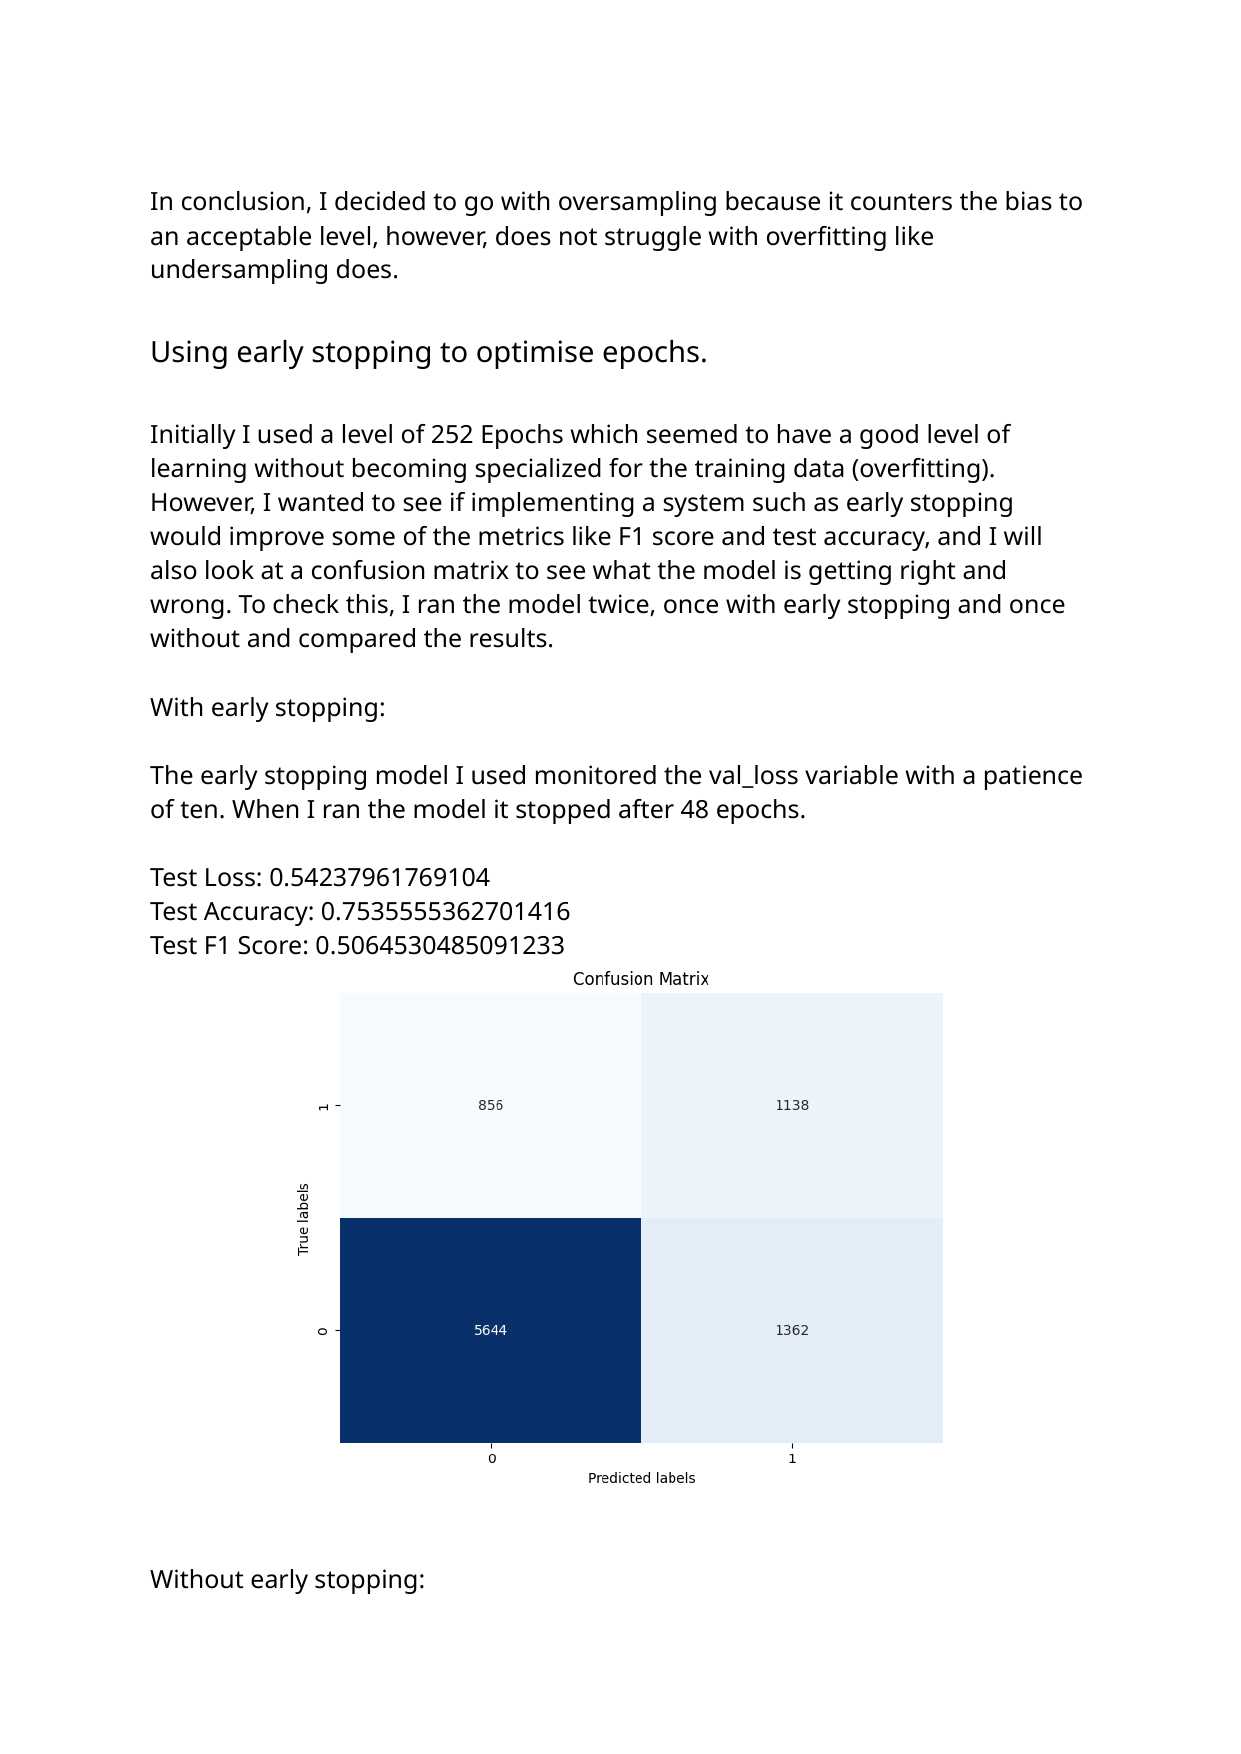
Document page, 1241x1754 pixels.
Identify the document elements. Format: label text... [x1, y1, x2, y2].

text With early stopping: [150, 689, 1090, 723]
text Test F1 Score: 0.5064530485091233 [150, 928, 1090, 962]
text The early stopping model I used monitored the val_loss variable with a patience of ten. When I ran the model it stopped after 48 epochs. [150, 757, 1090, 826]
text Test Loss: 0.54237961769104 [150, 859, 1090, 894]
picture [288, 961, 952, 1494]
text Test Accuracy: 0.7535555362701416 [150, 894, 1090, 928]
text Without early stopping: [150, 1561, 1090, 1595]
text In conclusion, I decided to go with oversampling because it counters the bias to an acceptable level, however, does not struggle with overfitting like undersampling does. [150, 184, 1090, 286]
text Initially I used a level of 252 Epochs which seemed to have a good level of learning without becoming specialized for the training data (overfitting). However, I wanted to see if implementing a system such as early stopping would improve some of the metrics like F1 score and test accuracy, and I will also look at a confusion matrix to see what the model is getting right and wrong. To check this, I ran the model twice, once with early stopping and once without and compared the results. [150, 417, 1090, 655]
text Using early stopping to optimise epochs. [150, 332, 1090, 371]
